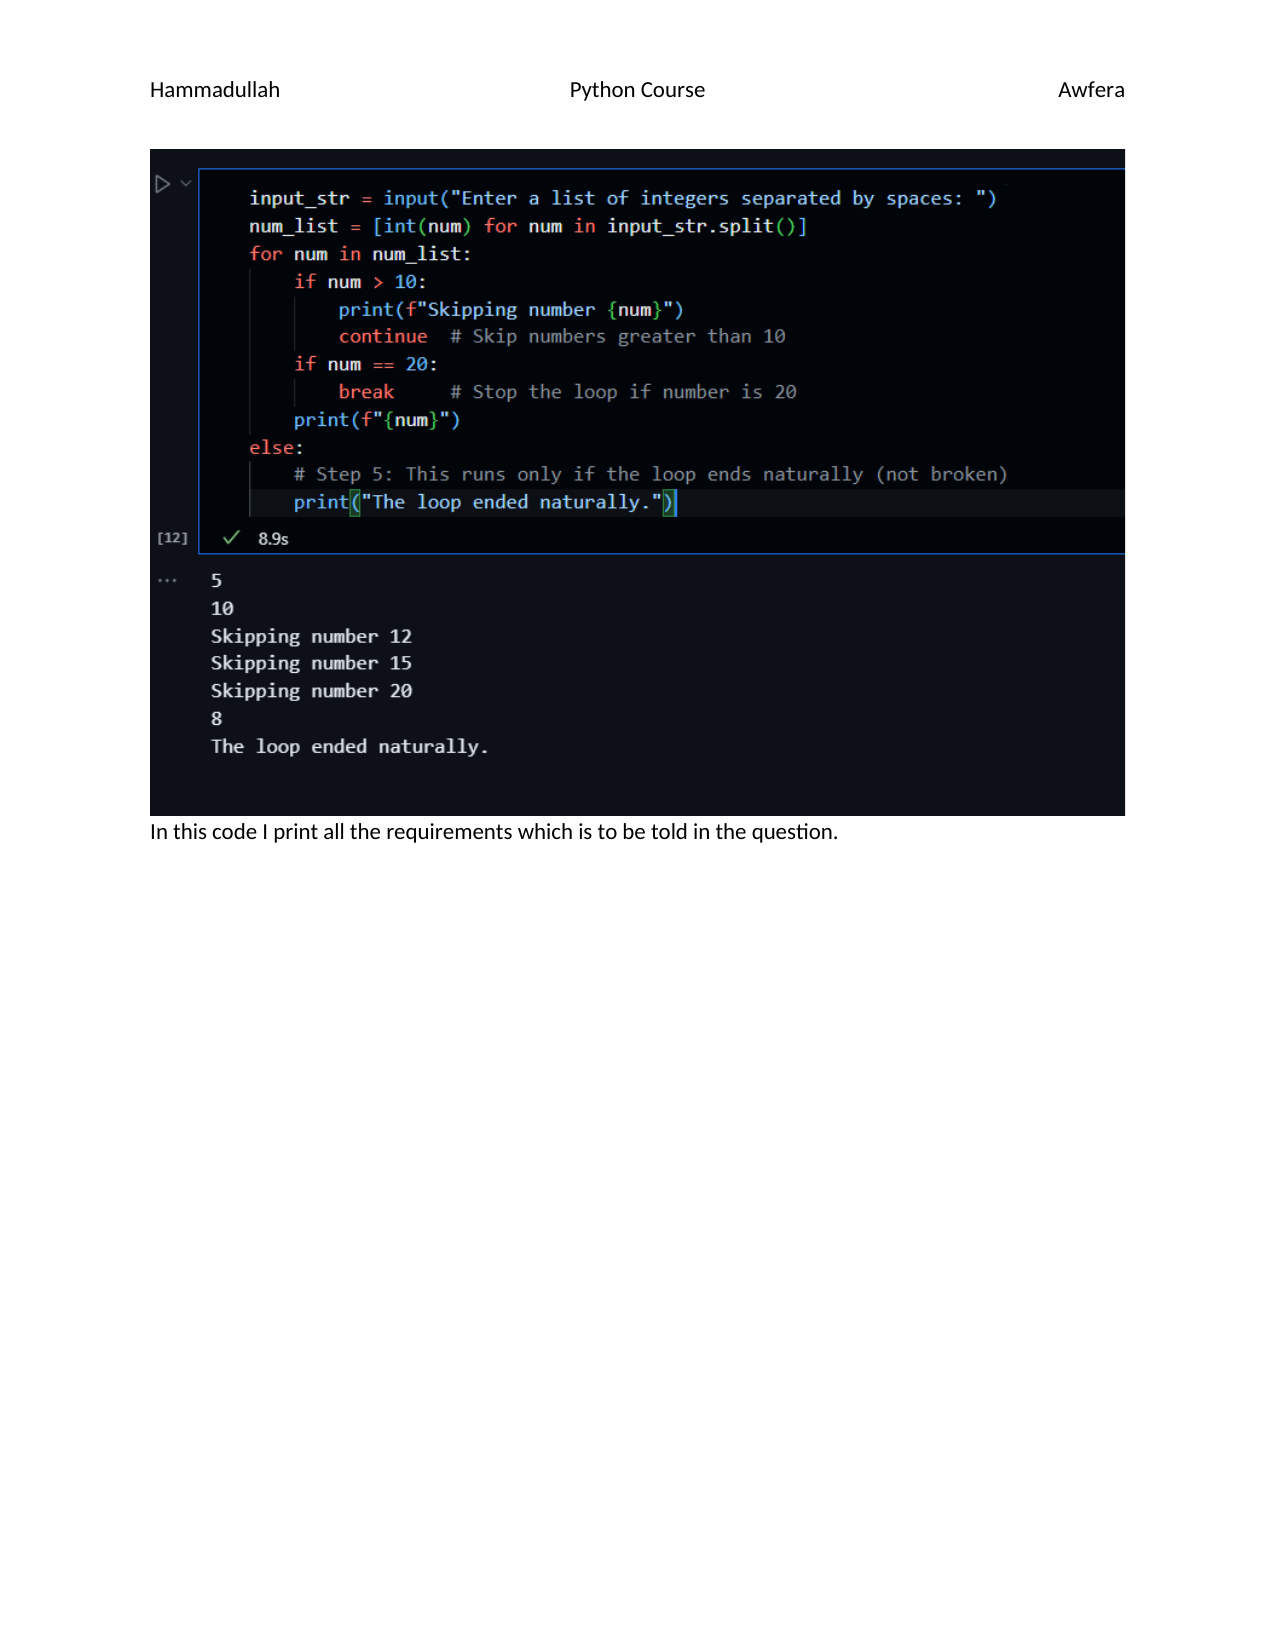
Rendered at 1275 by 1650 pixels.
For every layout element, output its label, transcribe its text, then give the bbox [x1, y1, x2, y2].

picture [150, 149, 1125, 816]
text In this code I print all the requirements which is to be told in the question. [150, 816, 1125, 846]
